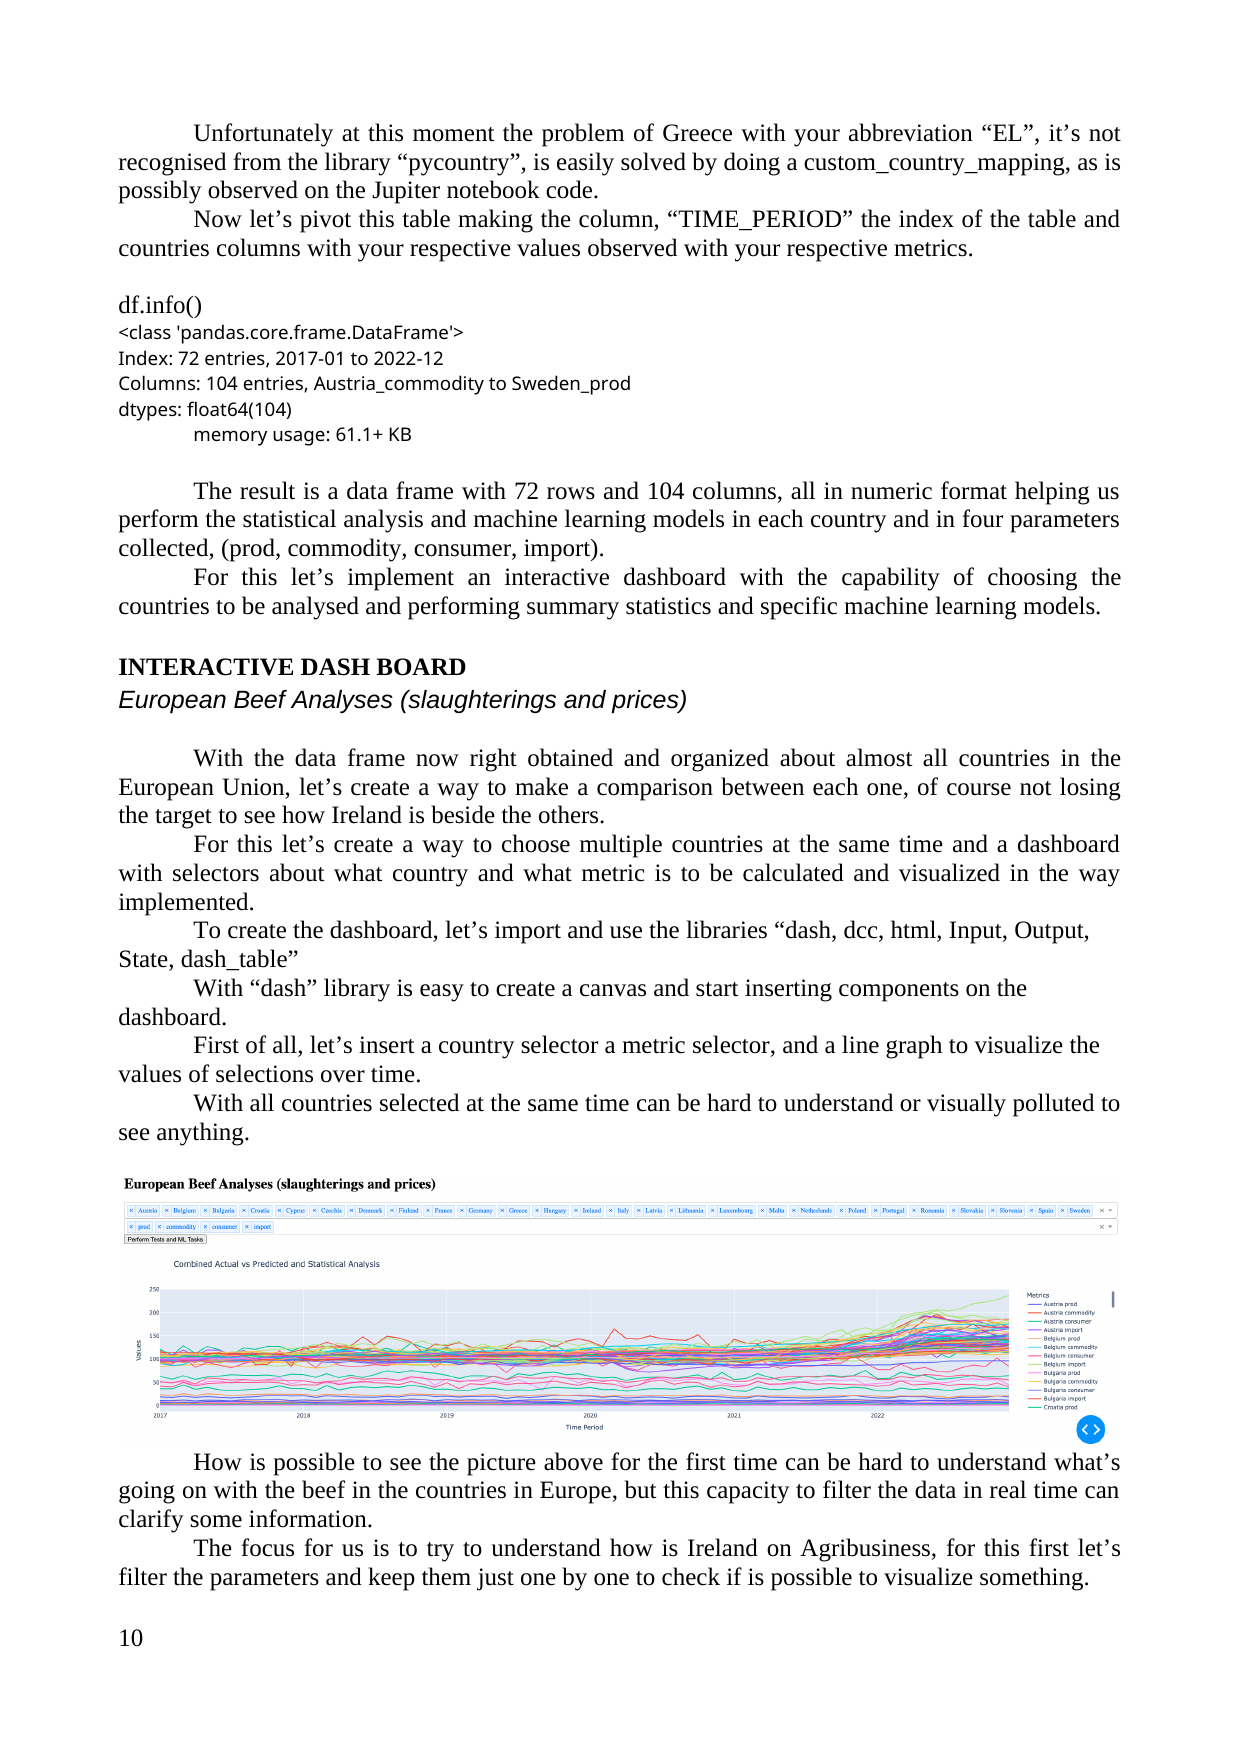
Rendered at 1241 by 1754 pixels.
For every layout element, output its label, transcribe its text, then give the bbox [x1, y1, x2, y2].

subtitle INTERACTIVE DASH BOARD [118, 652, 1122, 681]
text memory usage: 61.1+ KB [118, 421, 1122, 447]
text With the data frame now right obtained and organized about almost all countries in the European Union, let’s create a way to make a comparison between each one, of course not losing the target to see how Ireland is beside the others. [118, 743, 1122, 829]
text For this let’s create a way to choose multiple countries at the same time and a dashboard with selectors about what country and what metric is to be calculated and visualized in the way implemented. [118, 829, 1122, 915]
text <class 'pandas.core.frame.DataFrame'> [118, 319, 1122, 345]
text For this let’s implement an interactive dashboard with the capability of choosing the countries to be analysed and performing summary statistics and specific machine learning models. [118, 562, 1122, 619]
text How is possible to see the picture above for the first time can be hard to understand what’s going on with the beef in the countries in Europe, but this capacity to filter the data in real time can clarify some information. [118, 1447, 1122, 1533]
text First of all, let’s insert a country selector a metric selector, and a line graph to visualize the values of selections over time. [118, 1030, 1122, 1088]
text The result is a data frame with 72 rows and 104 columns, all in numeric format helping us perform the statistical analysis and machine learning models in each country and in four parameters collected, (prod, commodity, consumer, import). [118, 476, 1122, 562]
picture [118, 1174, 1123, 1447]
text dtypes: float64(104) [118, 396, 1122, 421]
subtitle European Beef Analyses (slaughterings and prices) [118, 685, 1122, 714]
text Unfortunately at this moment the problem of Greece with your abbreviation “EL”, it’s not recognised from the library “pycountry”, is easily solved by doing a custom_country_mapping, as is possibly observed on the Jupiter notebook code. [118, 118, 1122, 204]
text With “dash” library is easy to create a canvas and start inserting components on the dashboard. [118, 973, 1122, 1030]
text Index: 72 entries, 2017-01 to 2022-12 [118, 345, 1122, 370]
text With all countries selected at the same time can be hard to understand or visually polluted to see anything. [118, 1088, 1122, 1145]
text Now let’s pivot this table making the column, “TIME_PERIOD” the index of the table and countries columns with your respective values observed with your respective metrics. [118, 204, 1122, 262]
text To create the dashboard, let’s import and use the libraries “dash, dcc, html, Input, Output, State, dash_table” [118, 915, 1122, 973]
text The focus for us is to try to understand how is Ireland on Agribusiness, for this first let’s filter the parameters and keep them just one by one to check if is possible to visualize something. [118, 1533, 1122, 1591]
text Columns: 104 entries, Austria_commodity to Sweden_prod [118, 370, 1122, 396]
text df.info() [118, 291, 1122, 319]
